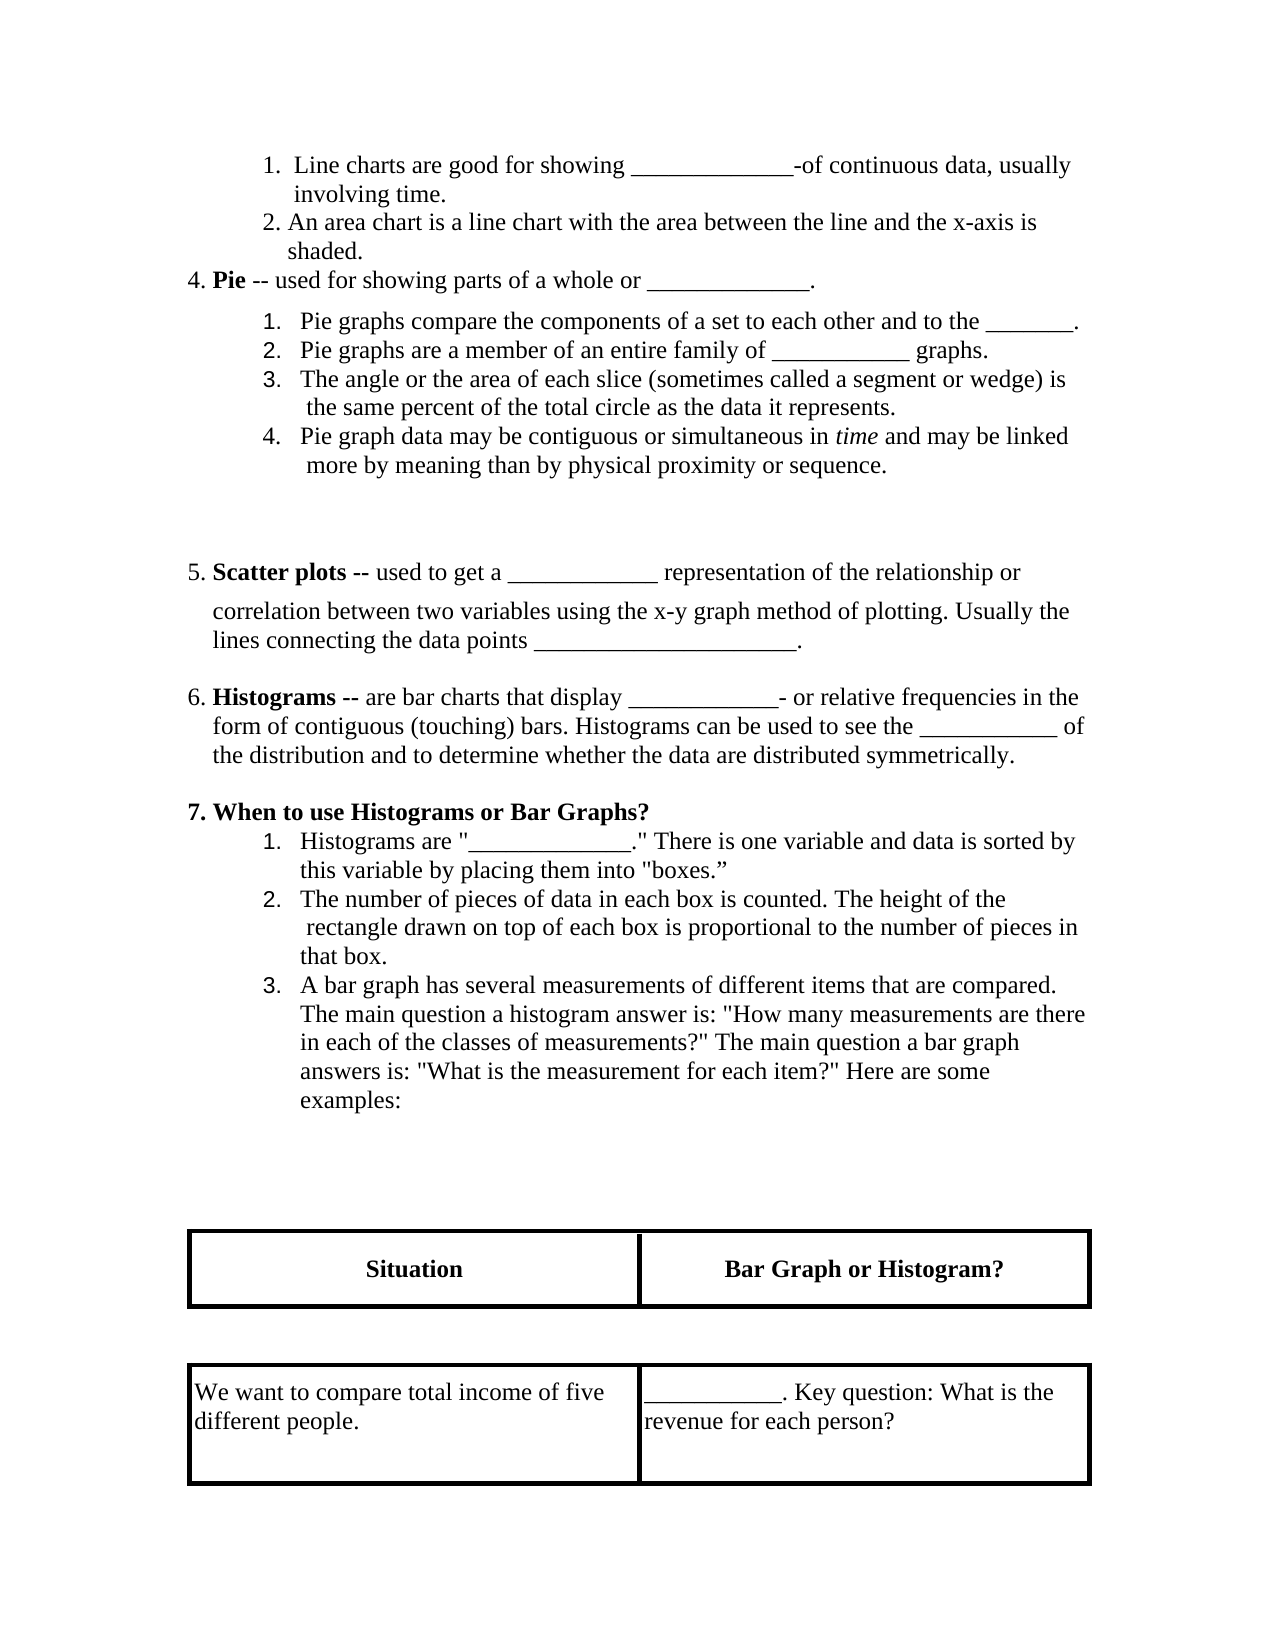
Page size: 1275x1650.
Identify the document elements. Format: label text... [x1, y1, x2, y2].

text rectangle drawn on top of each box is proportional to the number of pieces in [262, 912, 1087, 941]
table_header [642, 1367, 1087, 1481]
text 1. Line charts are good for showing _____________-of continuous data, usually [187, 150, 1087, 179]
table_header Situation [192, 1233, 639, 1304]
text 4. Pie -- used for showing parts of a whole or _____________. [187, 265, 1087, 294]
text in each of the classes of measurements?" The main question a bar graph [262, 1027, 1087, 1056]
text involving time. [187, 179, 1087, 207]
text the distribution and to determine whether the data are distributed symmetrically. [187, 740, 1087, 769]
text 4. Pie graph data may be contiguous or simultaneous in time and may be linked [187, 421, 1087, 450]
text lines connecting the data points _____________________. [187, 625, 1087, 654]
list The angle or the area of each slice (sometimes called a segment or wedge) is [263, 364, 1087, 392]
text form of contiguous (touching) bars. Histograms can be used to see the ___________ of [187, 711, 1087, 740]
text answers is: "What is the measurement for each item?" Here are some [262, 1056, 1087, 1085]
text that box. [262, 941, 1087, 970]
text examples: [262, 1085, 1087, 1114]
text correlation between two variables using the x-y graph method of plotting. Usually the [187, 596, 1087, 625]
text 7. When to use Histograms or Bar Graphs? [187, 797, 1087, 826]
text 2. An area chart is a line chart with the area between the line and the x-axis is [187, 207, 1087, 236]
text 6. Histograms -- are bar charts that display ____________- or relative frequencies in the [187, 682, 1087, 711]
list A bar graph has several measurements of different items that are compared. [263, 970, 1087, 999]
table_header Bar Graph or Histogram? [642, 1233, 1087, 1304]
text this variable by placing them into "boxes.” [262, 855, 1087, 884]
text 5. Scatter plots -- used to get a ____________ representation of the relationship or [187, 557, 1087, 586]
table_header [192, 1367, 637, 1481]
text The main question a histogram answer is: "How many measurements are there [262, 999, 1087, 1027]
text the same percent of the total circle as the data it represents. [262, 392, 1087, 421]
list Pie graphs are a member of an entire family of ___________ graphs. [263, 335, 1087, 364]
list Histograms are "_____________." There is one variable and data is sorted by [263, 826, 1087, 855]
list Pie graphs compare the components of a set to each other and to the _______. [263, 306, 1087, 335]
text shaded. [187, 236, 1087, 265]
list The number of pieces of data in each box is counted. The height of the [263, 884, 1087, 912]
text more by meaning than by physical proximity or sequence. [187, 450, 1087, 479]
